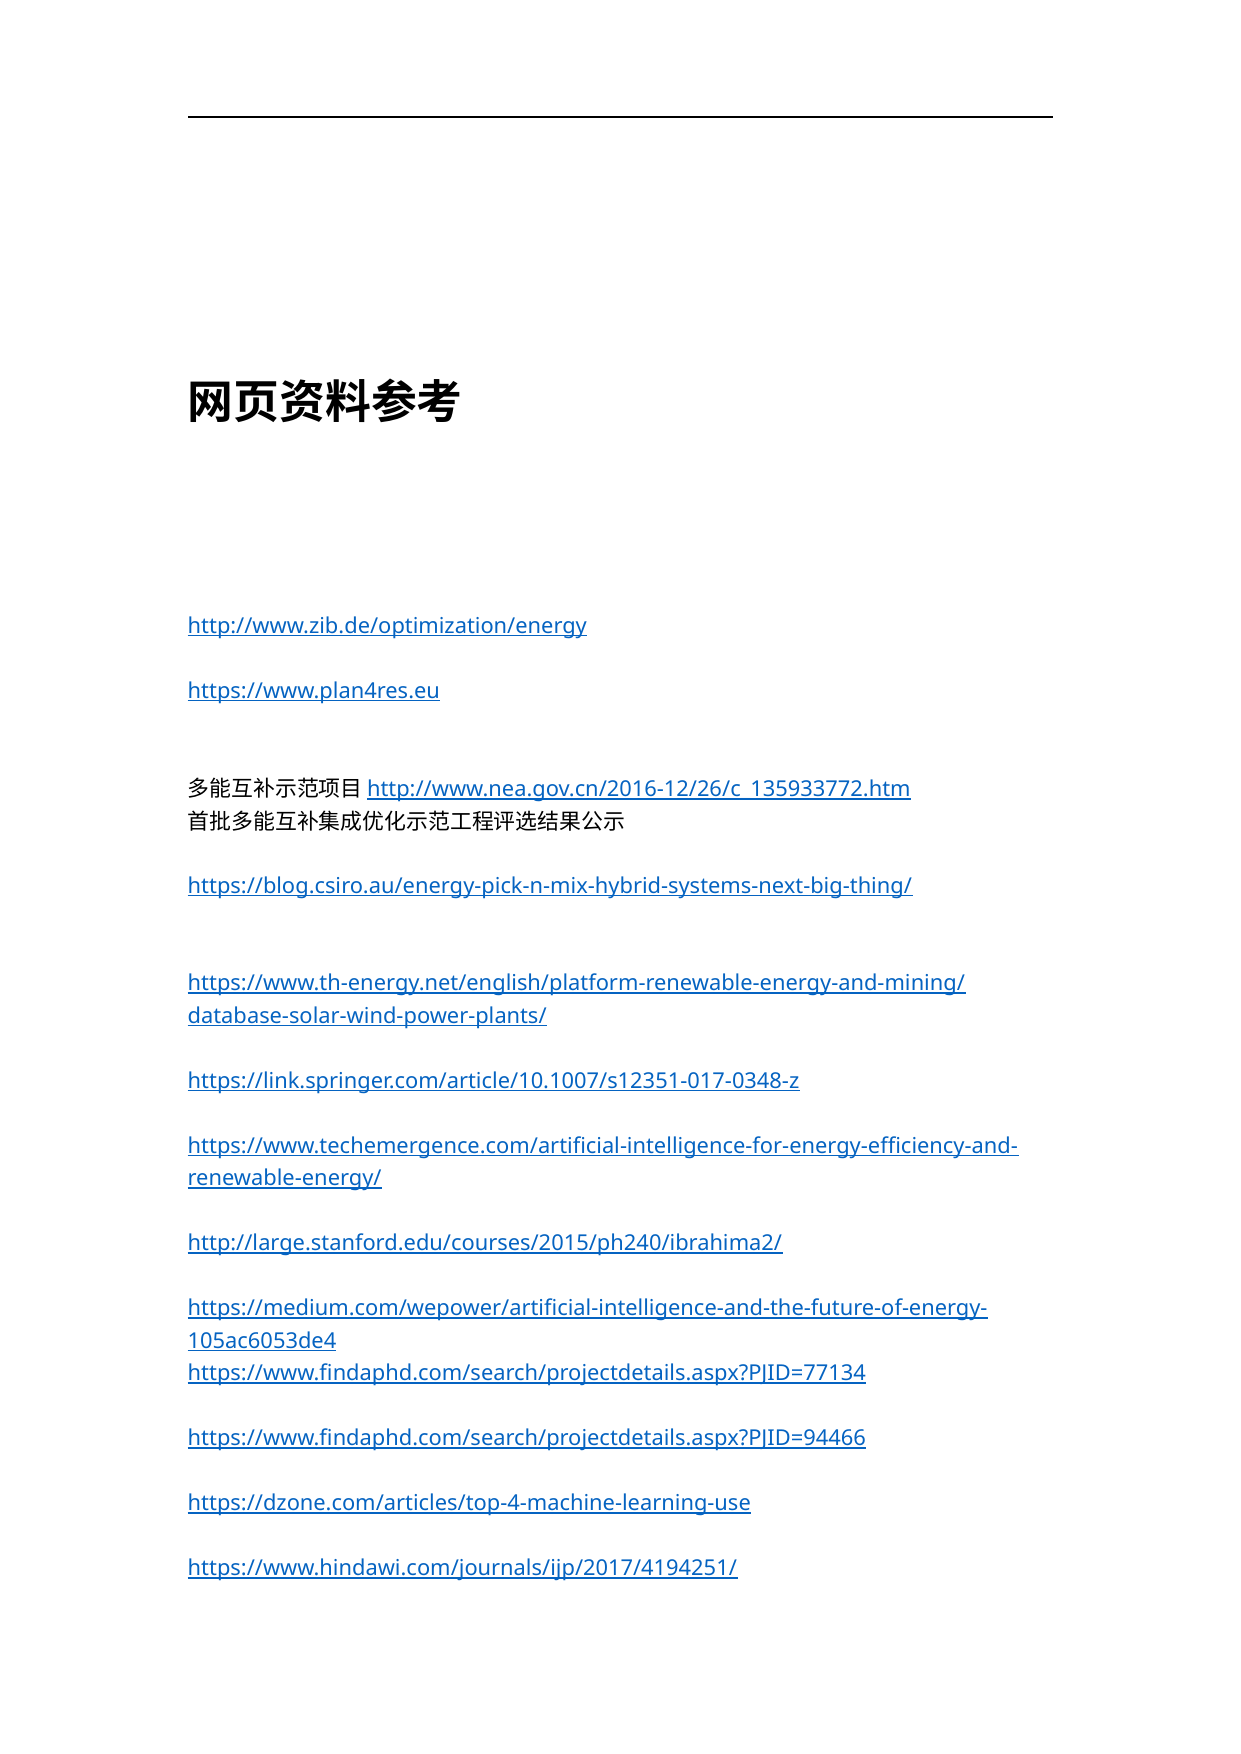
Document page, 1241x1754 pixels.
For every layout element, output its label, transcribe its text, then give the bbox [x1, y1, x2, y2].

text http://large.stanford.edu/courses/2015/ph240/ibrahima2/ [187, 1226, 1053, 1258]
text 首批多能互补集成优化示范工程评选结果公示 [187, 803, 1053, 836]
subtitle 网页资料参考 [187, 350, 1053, 448]
text https://www.findaphd.com/search/projectdetails.aspx?PJID=94466 [187, 1421, 1053, 1453]
text https://www.findaphd.com/search/projectdetails.aspx?PJID=77134 [187, 1356, 1053, 1388]
text https://www.plan4res.eu [187, 673, 1053, 706]
text https://medium.com/wepower/artificial-intelligence-and-the-future-of-energy-105ac6053de4 [187, 1291, 1053, 1356]
text 多能互补示范项目http://www.nea.gov.cn/2016-12/26/c_135933772.htm [187, 771, 1053, 803]
text https://blog.csiro.au/energy-pick-n-mix-hybrid-systems-next-big-thing/ [187, 868, 1053, 901]
text https://link.springer.com/article/10.1007/s12351-017-0348-z [187, 1063, 1053, 1096]
text https://www.hindawi.com/journals/ijp/2017/4194251/ [187, 1551, 1053, 1583]
text https://www.th-energy.net/english/platform-renewable-energy-and-mining/database-solar-wind-power-plants/ [187, 966, 1053, 1031]
text https://www.techemergence.com/artificial-intelligence-for-energy-efficiency-and-renewable-energy/ [187, 1128, 1053, 1193]
text https://dzone.com/articles/top-4-machine-learning-use [187, 1486, 1053, 1518]
text http://www.zib.de/optimization/energy [187, 608, 1053, 641]
